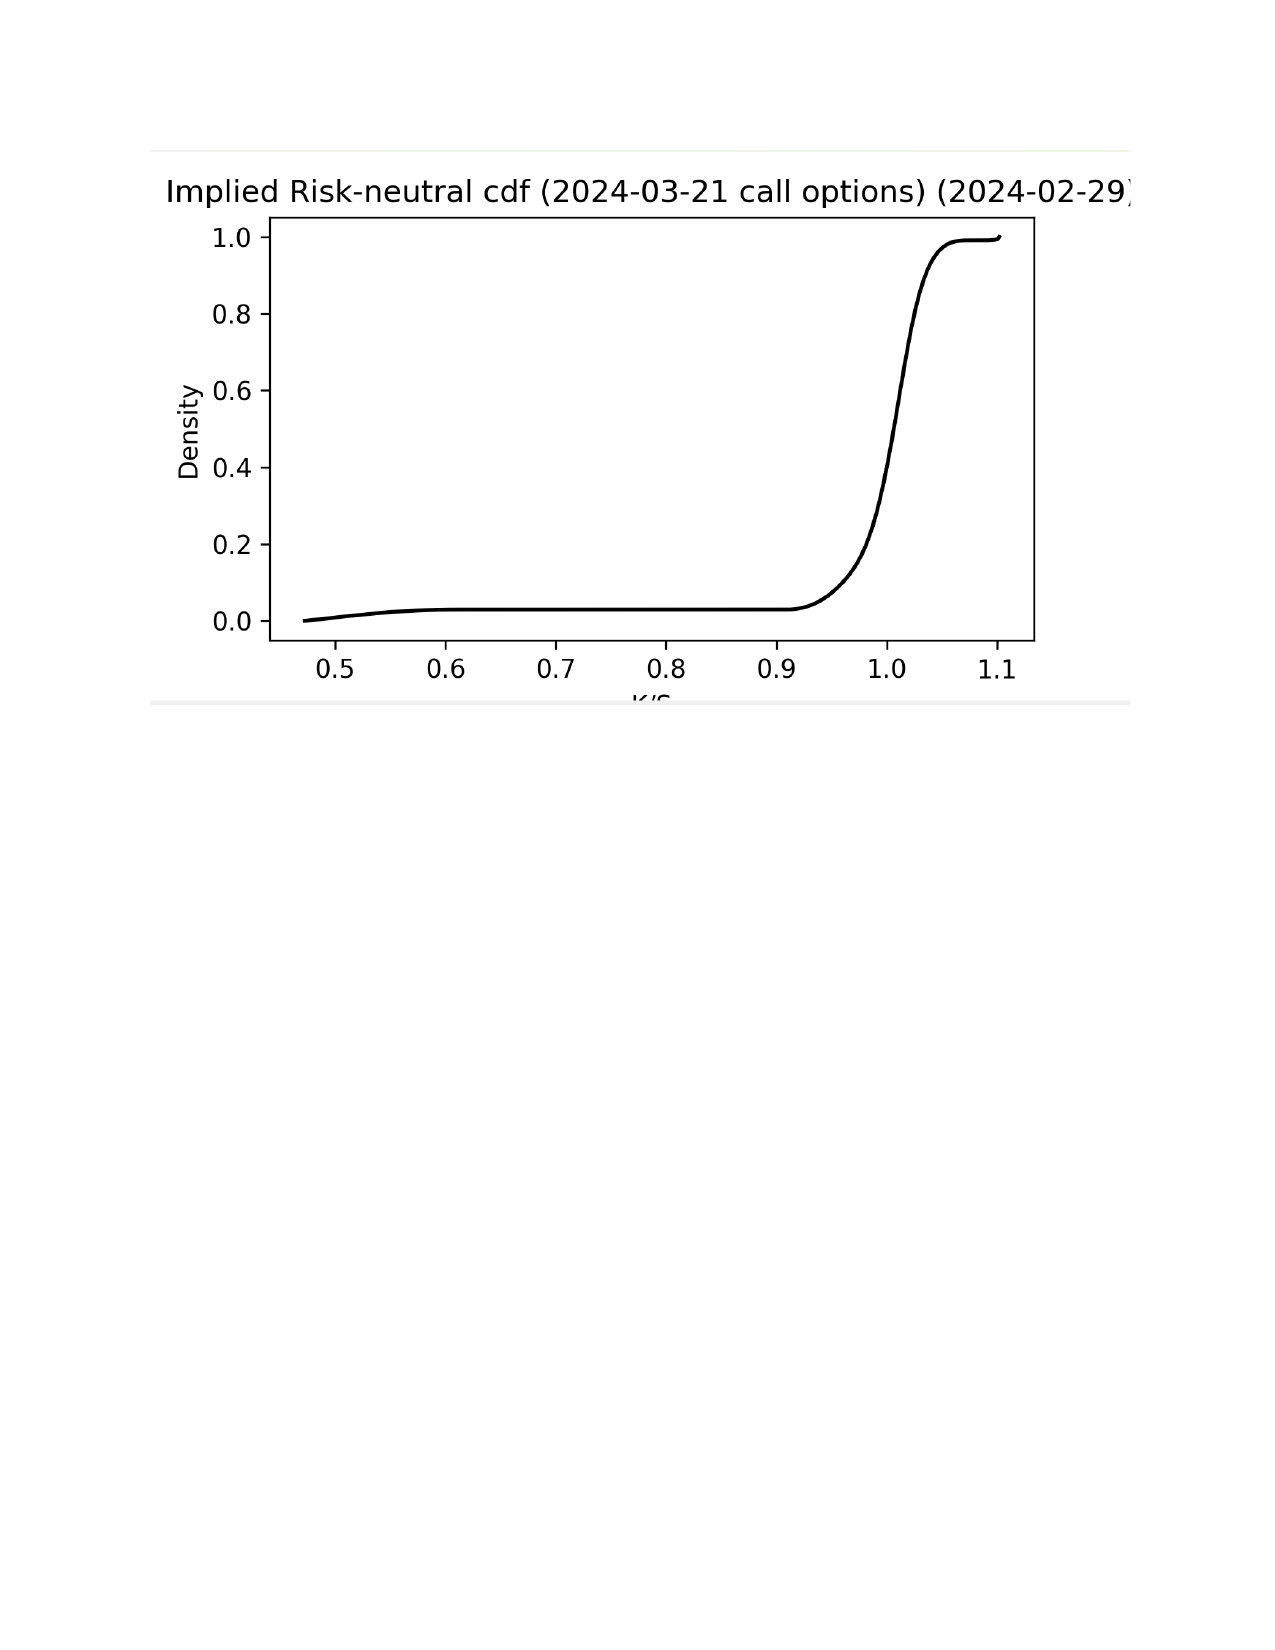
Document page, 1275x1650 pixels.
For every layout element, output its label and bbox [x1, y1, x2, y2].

picture [150, 150, 1131, 705]
